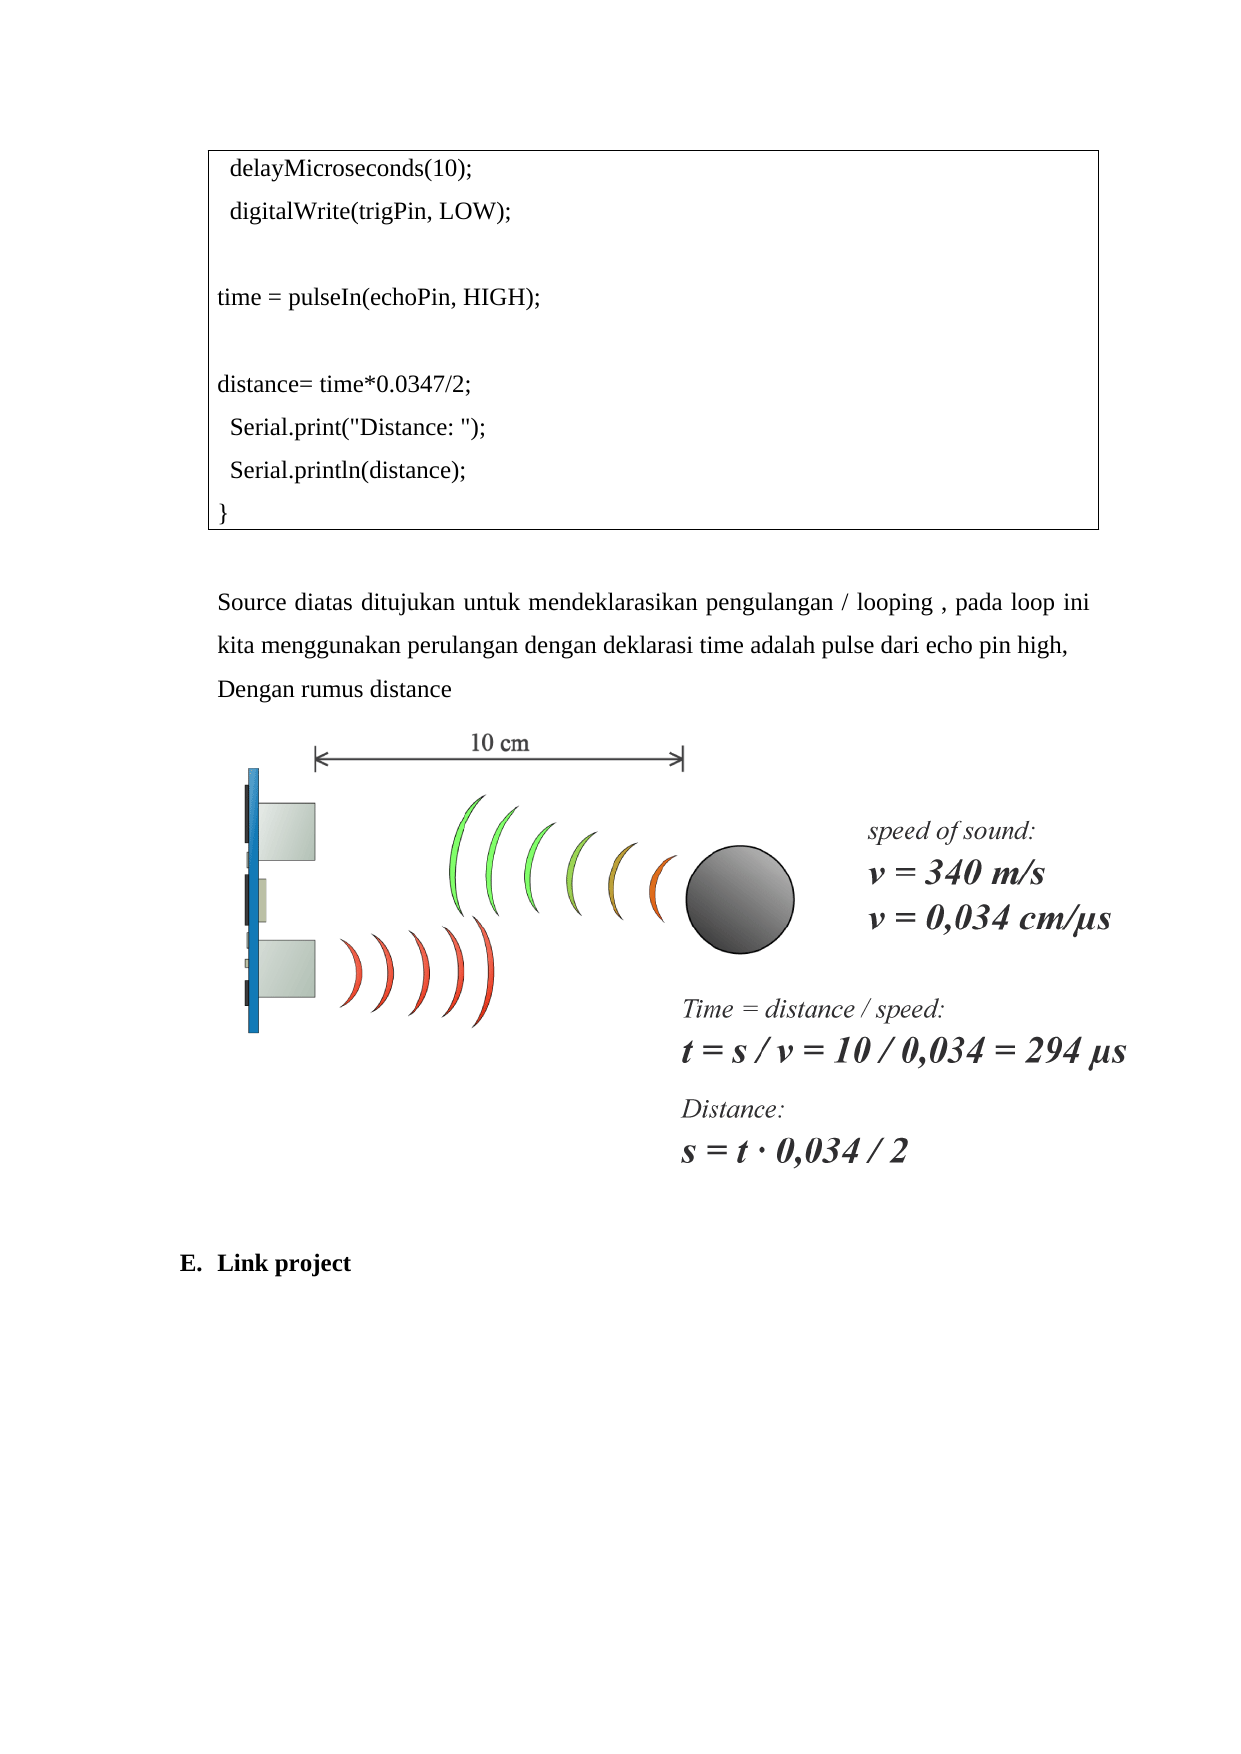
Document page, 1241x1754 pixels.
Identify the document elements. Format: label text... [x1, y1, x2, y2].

list delayMicroseconds(10); [209, 151, 1098, 182]
list } [209, 495, 1098, 529]
picture [217, 716, 1158, 1191]
list distance= time*0.0347/2; [209, 366, 1098, 397]
list Serial.println(distance); [209, 452, 1098, 484]
list Link project [179, 1248, 1090, 1277]
list digitalWrite(trigPin, LOW); [209, 193, 1098, 225]
list Serial.print("Distance: "); [209, 409, 1098, 441]
list time = pulseIn(echoPin, HIGH); [209, 279, 1098, 311]
list Source diatas ditujukan untuk mendeklarasikan pengulangan / looping , pada loop ini kita menggunakan perulangan dengan deklarasi time adalah pulse dari echo pin high, [217, 587, 1090, 659]
list Dengan rumus distance [217, 674, 1090, 702]
